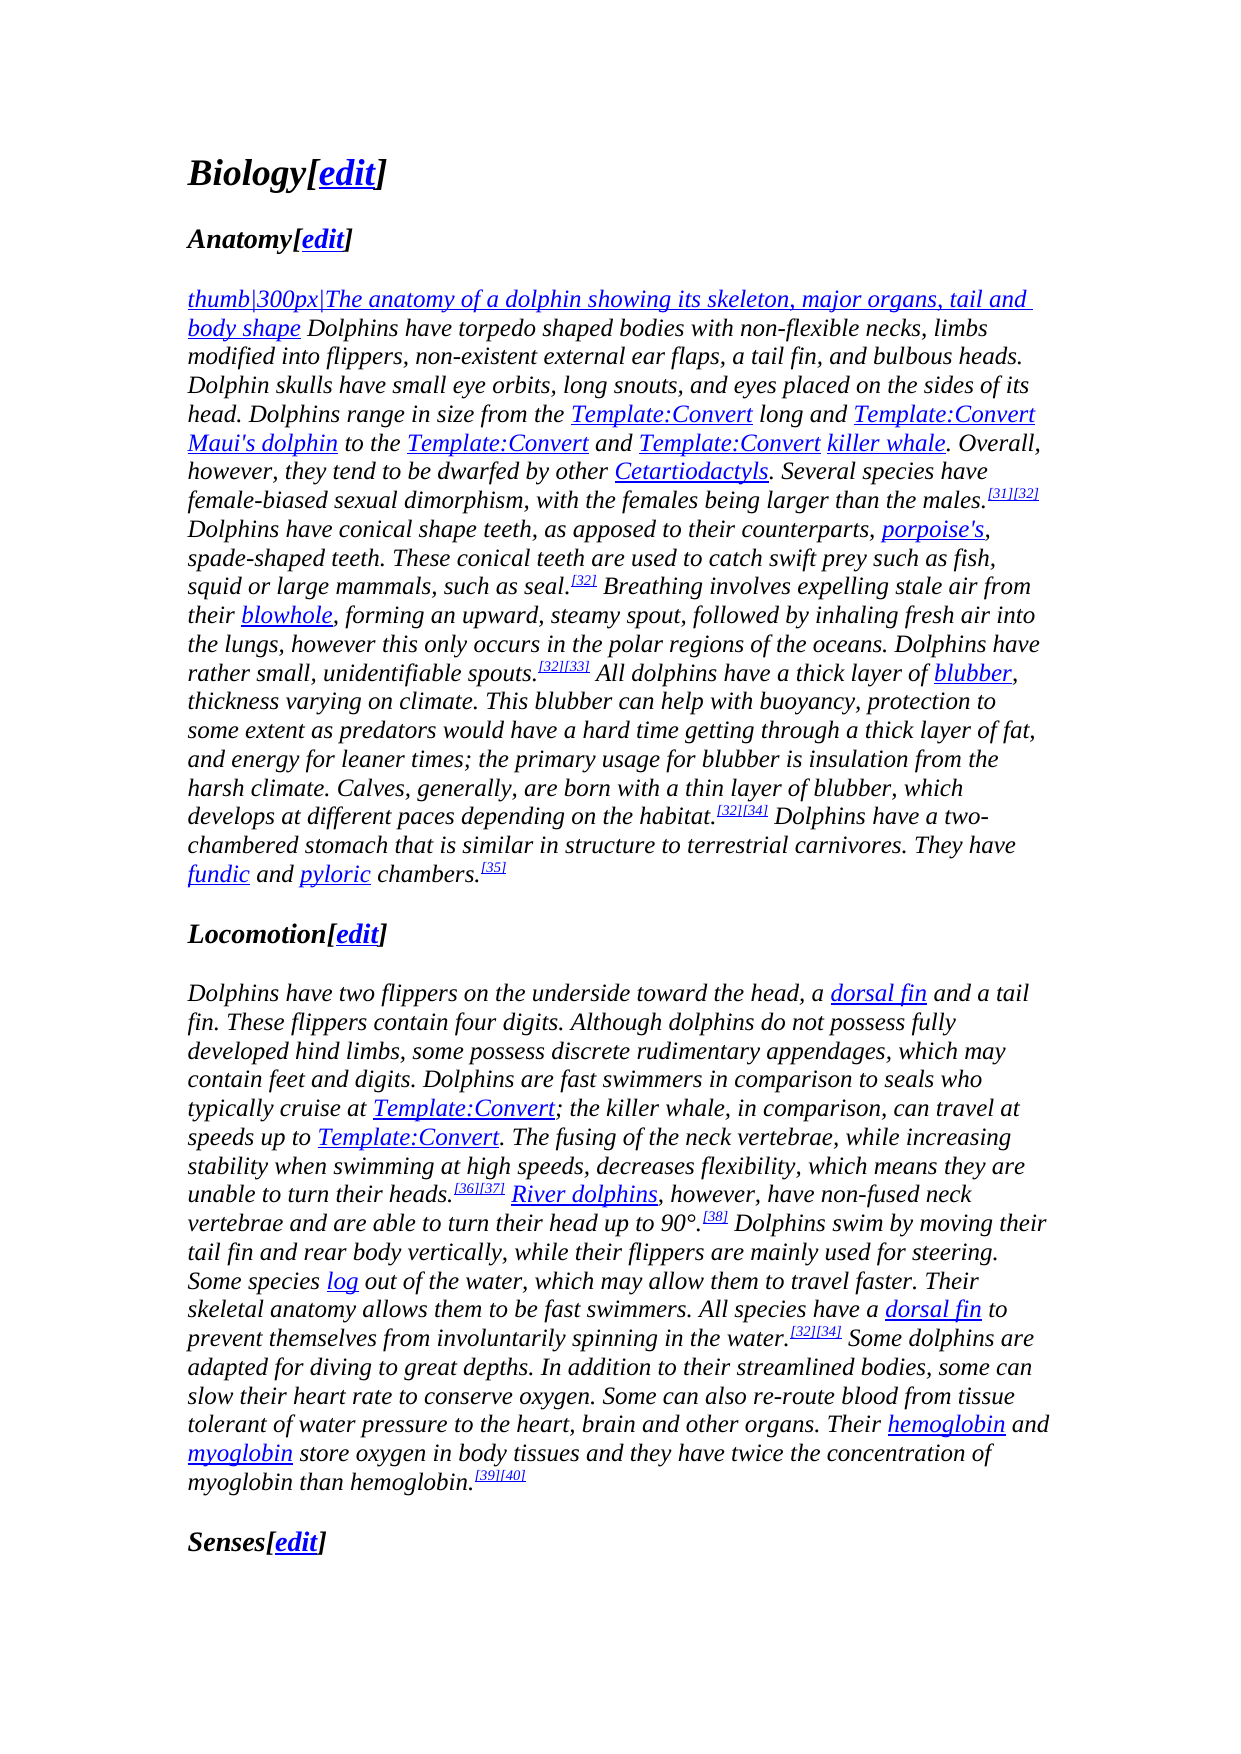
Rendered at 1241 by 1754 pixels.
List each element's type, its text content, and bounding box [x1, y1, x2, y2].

subtitle Locomotion[edit] [187, 917, 1053, 949]
text thumb|300px|The anatomy of a dolphin showing its skeleton, major organs, tail and body shape Dolphins have torpedo shaped bodies with non-flexible necks, limbs modified into flippers, non-existent external ear flaps, a tail fin, and bulbous heads. Dolphin skulls have small eye orbits, long snouts, and eyes placed on the sides of its head. Dolphins range in size from the Template:Convert long and Template:Convert Maui's dolphin to the Template:Convert and Template:Convert killer whale. Overall, however, they tend to be dwarfed by other Cetartiodactyls. Several species have female-biased sexual dimorphism, with the females being larger than the males.[31][32] Dolphins have conical shape teeth, as apposed to their counterparts, porpoise's, spade-shaped teeth. These conical teeth are used to catch swift prey such as fish, squid or large mammals, such as seal.[32] Breathing involves expelling stale air from their blowhole, forming an upward, steamy spout, followed by inhaling fresh air into the lungs, however this only occurs in the polar regions of the oceans. Dolphins have rather small, unidentifiable spouts.[32][33] All dolphins have a thick layer of blubber, thickness varying on climate. This blubber can help with buoyancy, protection to some extent as predators would have a hard time getting through a thick layer of fat, and energy for leaner times; the primary usage for blubber is insulation from the harsh climate. Calves, generally, are born with a thin layer of blubber, which develops at different paces depending on the habitat.[32][34] Dolphins have a two-chambered stomach that is similar in structure to terrestrial carnivores. They have fundic and pyloric chambers.[35] [187, 284, 1053, 888]
subtitle Anatomy[edit] [187, 222, 1053, 255]
text Dolphins have two flippers on the underside toward the head, a dorsal fin and a tail fin. These flippers contain four digits. Although dolphins do not possess fully developed hind limbs, some possess discrete rudimentary appendages, which may contain feet and digits. Dolphins are fast swimmers in comparison to seals who typically cruise at Template:Convert; the killer whale, in comparison, can travel at speeds up to Template:Convert. The fusing of the neck vertebrae, while increasing stability when swimming at high speeds, decreases flexibility, which means they are unable to turn their heads.[36][37] River dolphins, however, have non-fused neck vertebrae and are able to turn their head up to 90°.[38] Dolphins swim by moving their tail fin and rear body vertically, while their flippers are mainly used for steering. Some species log out of the water, which may allow them to travel faster. Their skeletal anatomy allows them to be fast swimmers. All species have a dorsal fin to prevent themselves from involuntarily spinning in the water.[32][34] Some dolphins are adapted for diving to great depths. In addition to their streamlined bodies, some can slow their heart rate to conserve oxygen. Some can also re-route blood from tissue tolerant of water pressure to the heart, brain and other organs. Their hemoglobin and myoglobin store oxygen in body tissues and they have twice the concentration of myoglobin than hemoglobin.[39][40] [187, 978, 1053, 1496]
subtitle Senses[edit] [187, 1525, 1053, 1557]
subtitle Biology[edit] [187, 150, 1053, 193]
